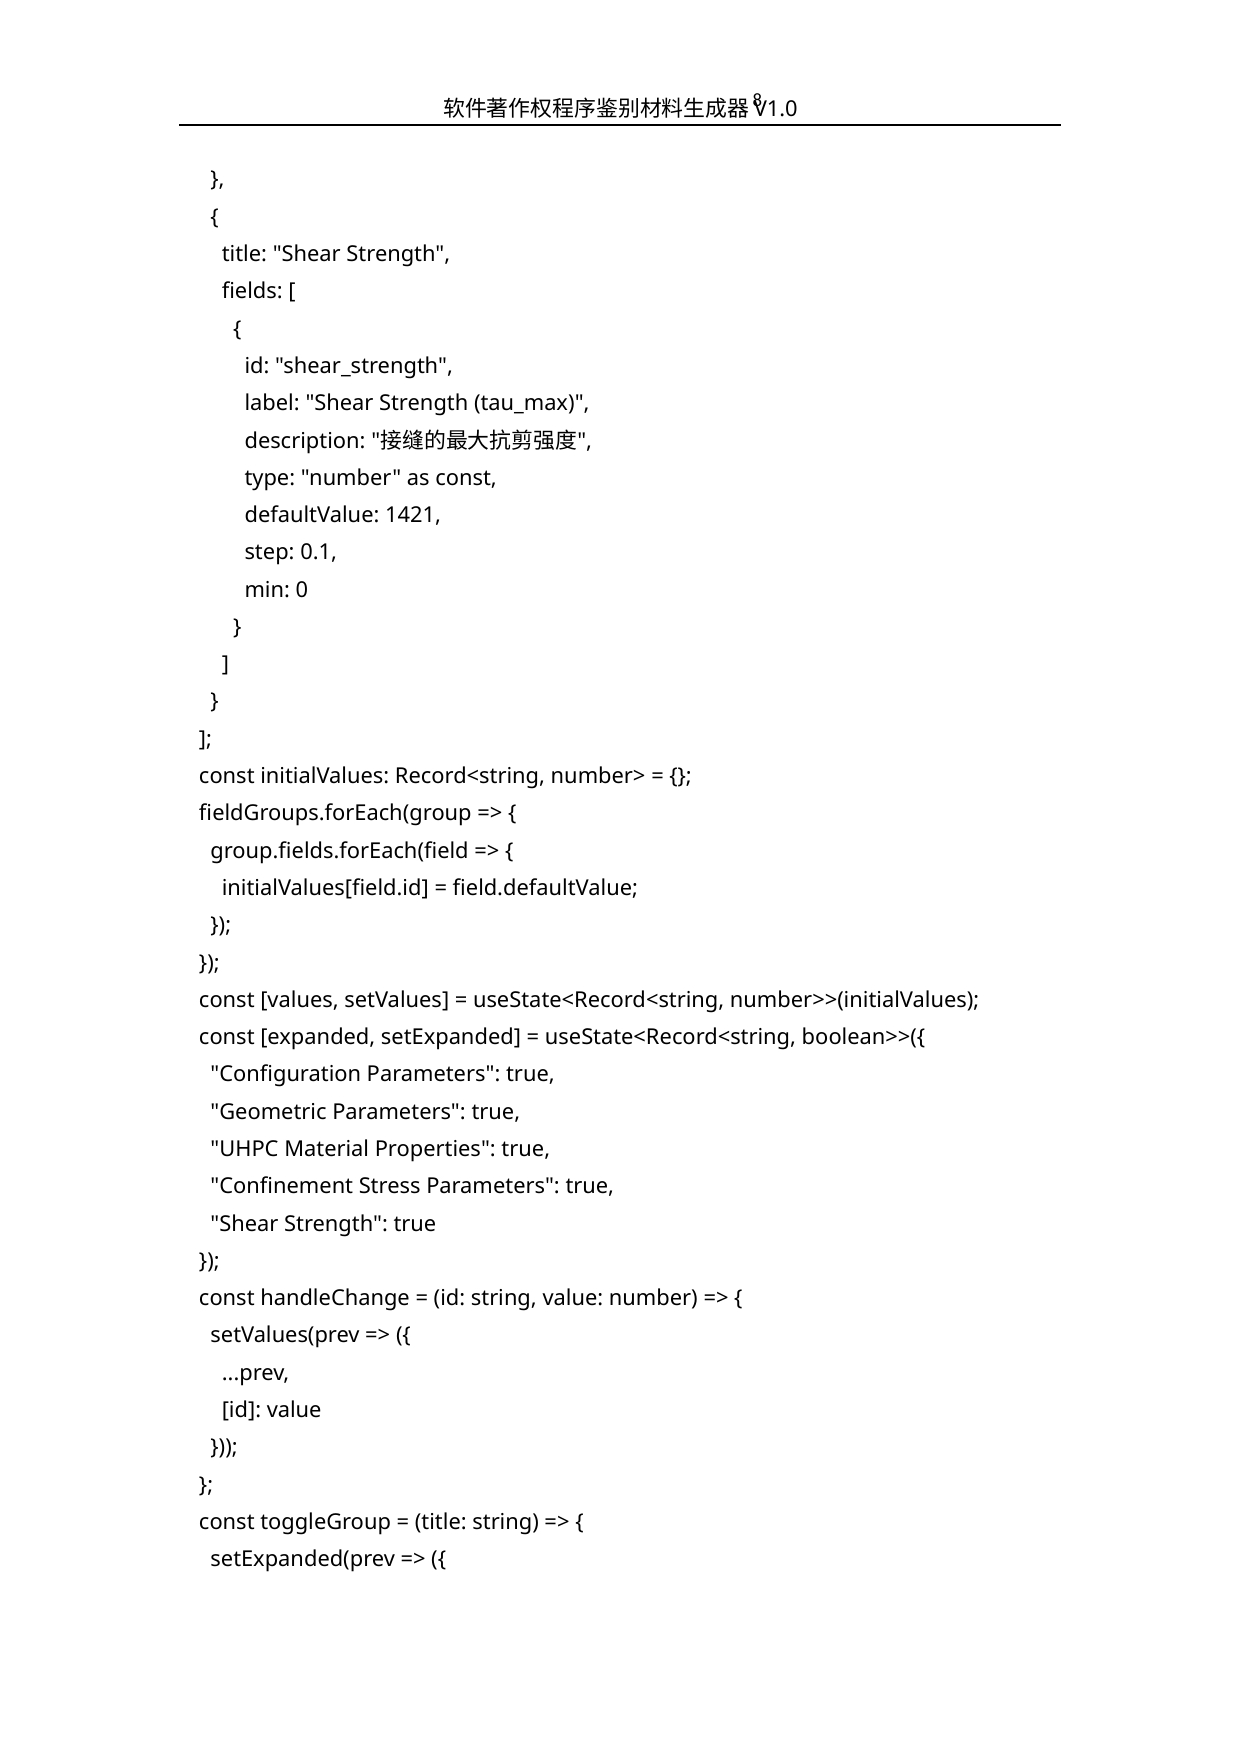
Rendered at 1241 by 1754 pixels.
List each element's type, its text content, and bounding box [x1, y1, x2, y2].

text group.fields.forEach(field => { [187, 833, 1053, 866]
text }); [187, 1243, 1053, 1276]
text title: "Shear Strength", [187, 237, 1053, 269]
text }); [187, 945, 1053, 978]
text "Configuration Parameters": true, [187, 1057, 1053, 1089]
text setExpanded(prev => ({ [187, 1542, 1053, 1574]
text const initialValues: Record<string, number> = {}; [187, 759, 1053, 791]
text step: 0.1, [187, 535, 1053, 567]
text const [expanded, setExpanded] = useState<Record<string, boolean>>({ [187, 1020, 1053, 1052]
text ]; [187, 721, 1053, 754]
text description: "接缝的最大抗剪强度", [187, 423, 1053, 456]
text setValues(prev => ({ [187, 1318, 1053, 1351]
text const toggleGroup = (title: string) => { [187, 1504, 1053, 1537]
text { [187, 199, 1053, 232]
text "UHPC Material Properties": true, [187, 1132, 1053, 1164]
text }, [187, 162, 1053, 194]
text } [187, 684, 1053, 717]
text label: "Shear Strength (tau_max)", [187, 386, 1053, 418]
text defaultValue: 1421, [187, 498, 1053, 530]
text "Shear Strength": true [187, 1206, 1053, 1239]
text ...prev, [187, 1355, 1053, 1388]
text }; [187, 1467, 1053, 1500]
text initialValues[field.id] = field.defaultValue; [187, 871, 1053, 903]
text })); [187, 1430, 1053, 1462]
text const handleChange = (id: string, value: number) => { [187, 1281, 1053, 1313]
text } [187, 609, 1053, 642]
text "Geometric Parameters": true, [187, 1094, 1053, 1127]
text [id]: value [187, 1393, 1053, 1425]
text type: "number" as const, [187, 460, 1053, 493]
text }); [187, 908, 1053, 940]
text fields: [ [187, 274, 1053, 306]
text ] [187, 647, 1053, 679]
text min: 0 [187, 572, 1053, 605]
text { [187, 311, 1053, 344]
text id: "shear_strength", [187, 348, 1053, 381]
text fieldGroups.forEach(group => { [187, 796, 1053, 828]
text "Confinement Stress Parameters": true, [187, 1169, 1053, 1201]
text const [values, setValues] = useState<Record<string, number>>(initialValues); [187, 982, 1053, 1015]
